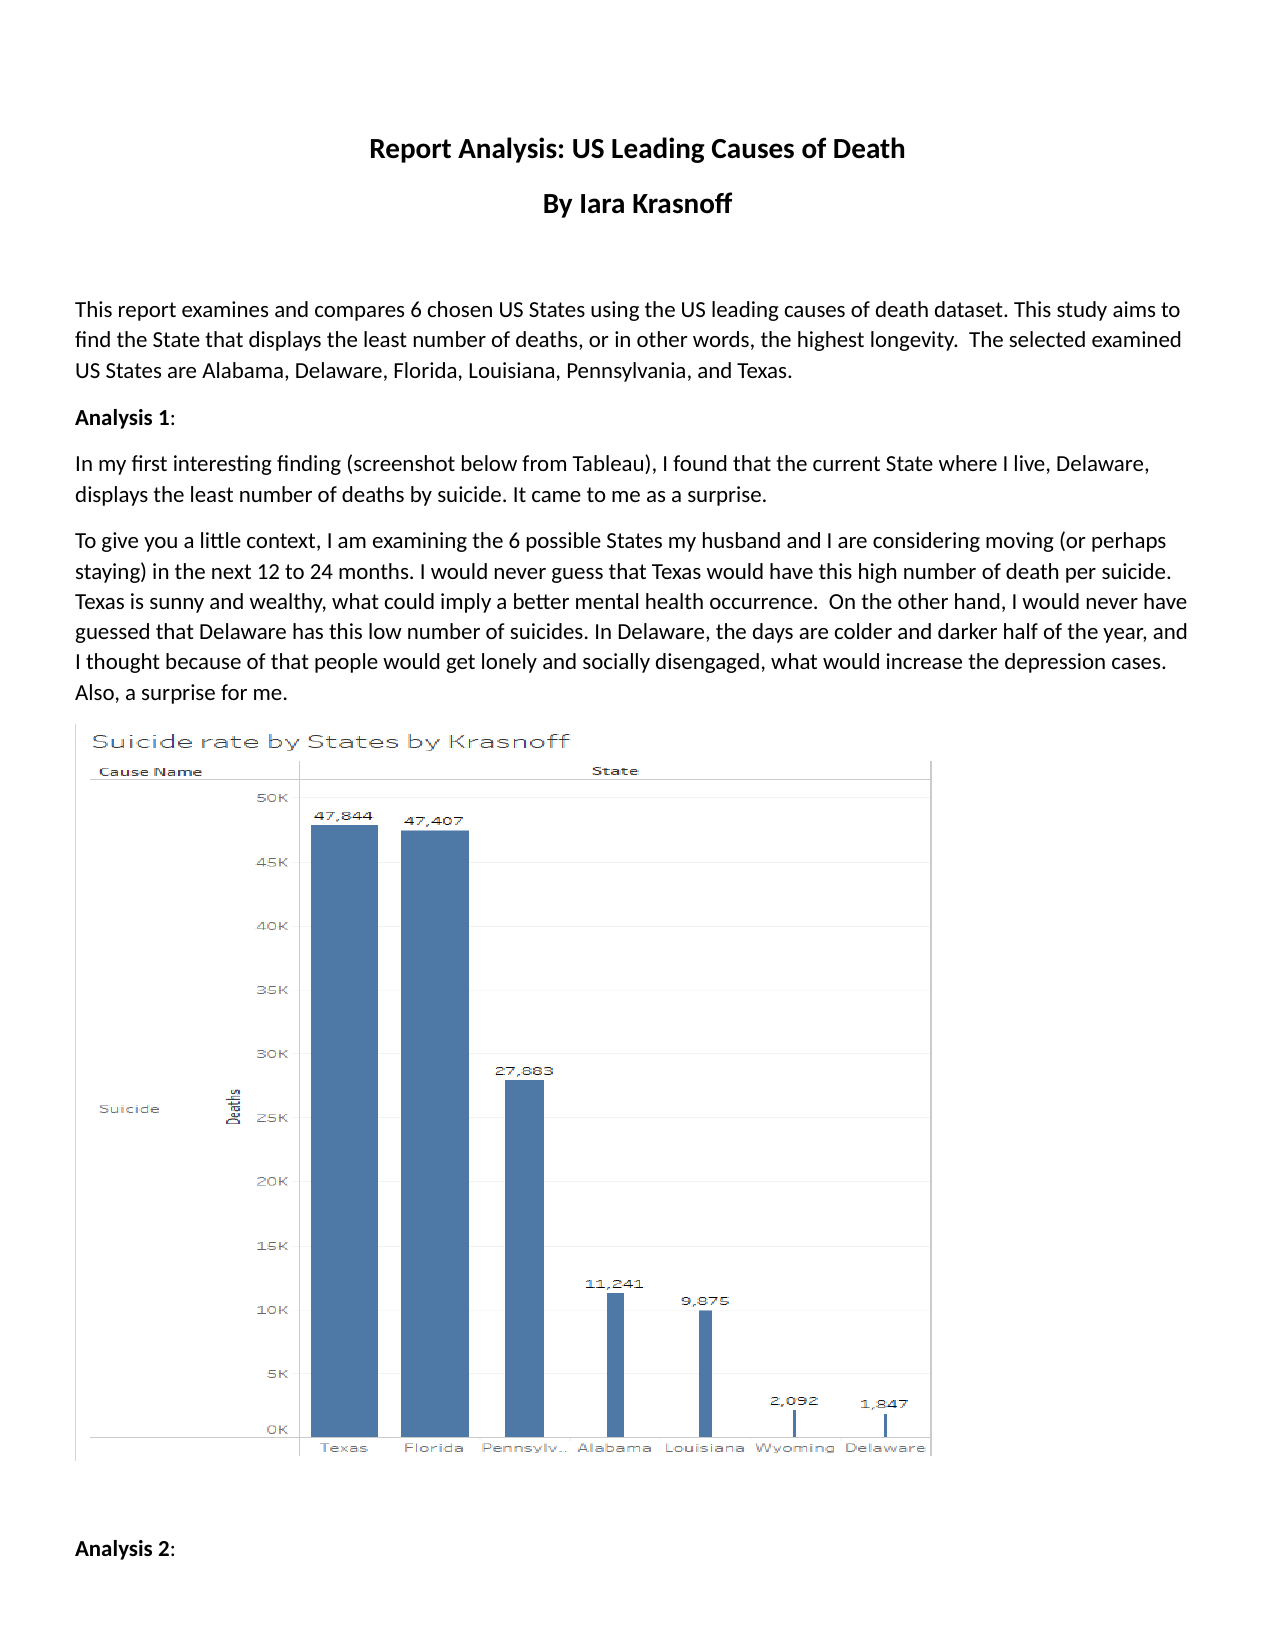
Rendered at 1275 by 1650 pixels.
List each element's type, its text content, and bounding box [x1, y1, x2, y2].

text To give you a little context, I am examining the 6 possible States my husband and I are considering moving (or perhaps staying) in the next 12 to 24 months. I would never guess that Texas would have this high number of death per suicide. Texas is sunny and wealthy, what could imply a better mental health occurrence. On the other hand, I would never have guessed that Delaware has this low number of suicides. In Delaware, the days are colder and darker half of the year, and I thought because of that people would get lonely and socially disengaged, what would increase the depression cases. Also, a surprise for me. [75, 527, 1200, 706]
text By Iara Krasnoff [75, 185, 1200, 221]
text Report Analysis: US Leading Causes of Death [75, 130, 1200, 166]
text Analysis 2: [75, 1534, 1200, 1562]
text In my first interesting finding (screenshot below from Tableau), I found that the current State where I live, Delaware, displays the least number of deaths by suicide. It came to me as a surprise. [75, 449, 1200, 508]
picture [75, 724, 985, 1461]
text Analysis 1: [75, 403, 1200, 431]
text This report examines and compares 6 chosen US States using the US leading causes of death dataset. This study aims to find the State that displays the least number of deaths, or in other words, the highest longevity. The selected examined US States are Alabama, Delaware, Florida, Louisiana, Pennsylvania, and Texas. [75, 295, 1200, 384]
